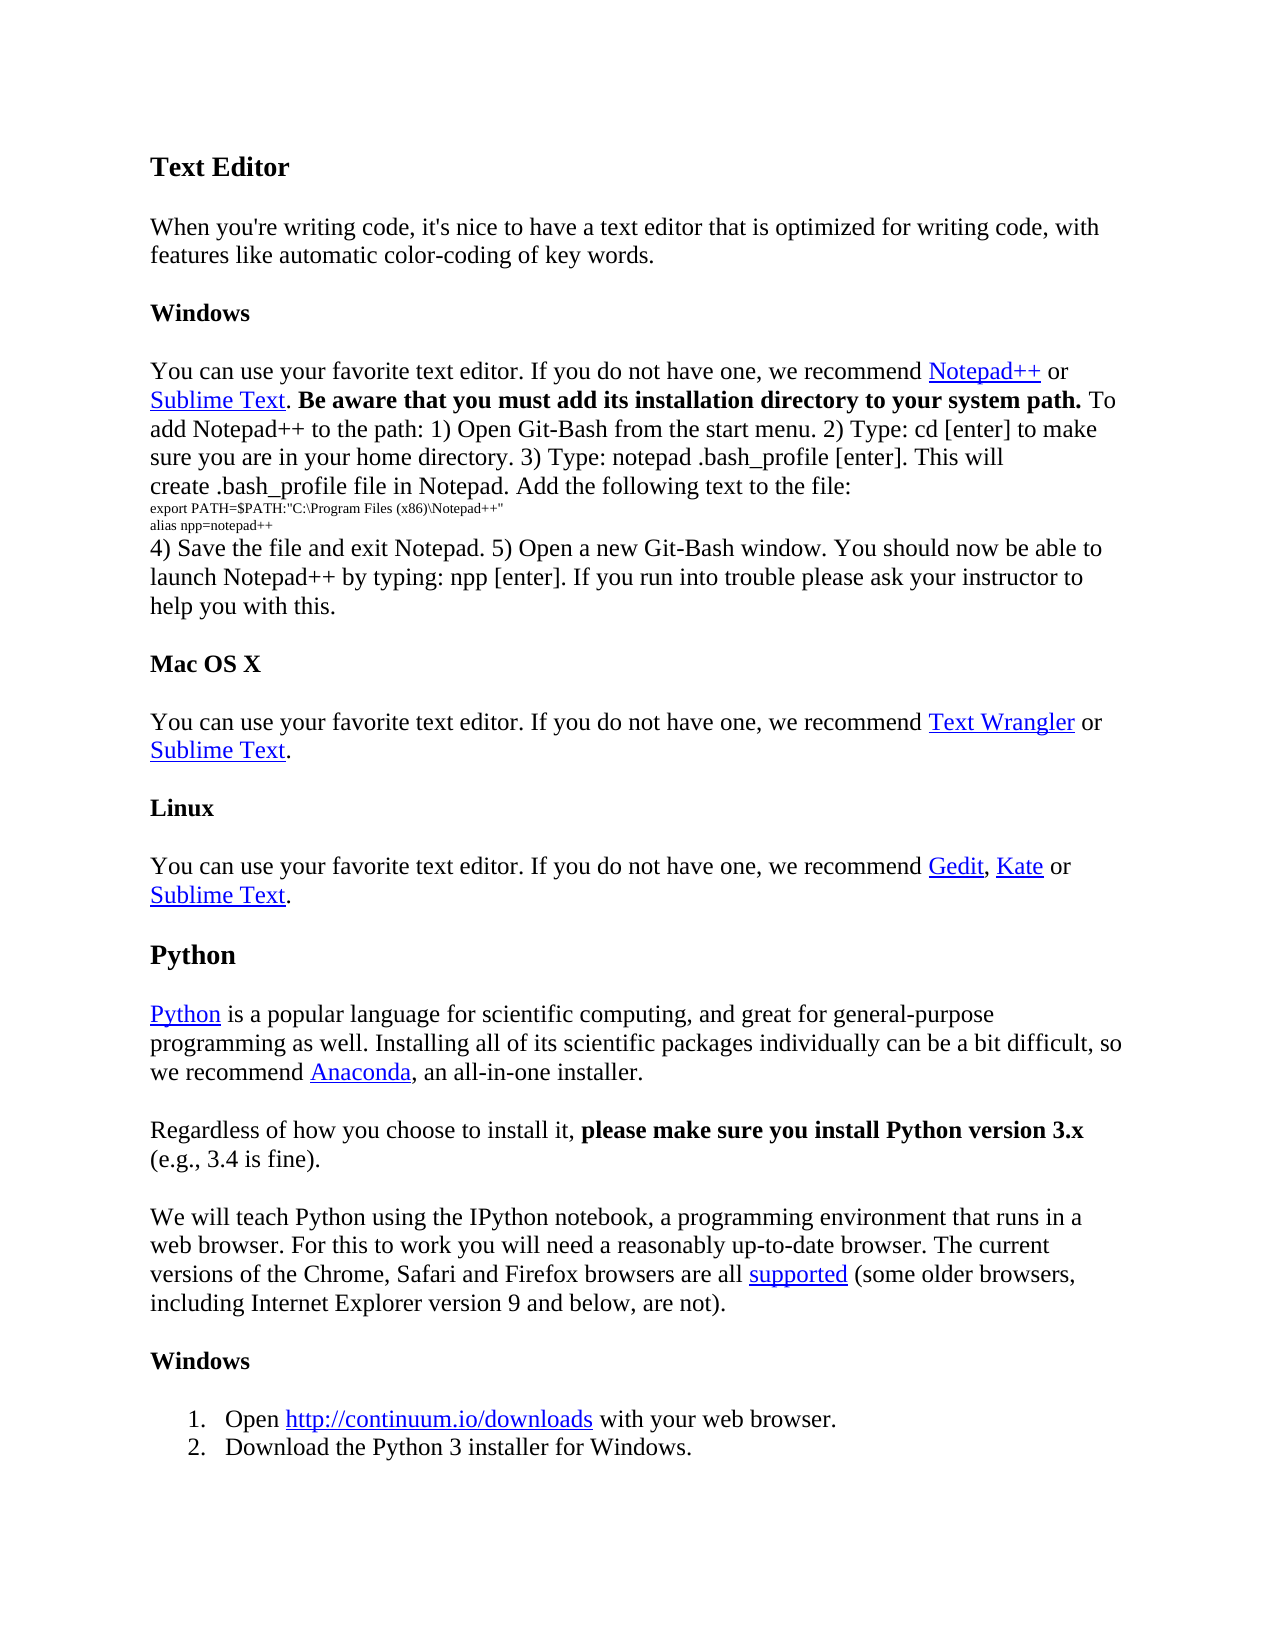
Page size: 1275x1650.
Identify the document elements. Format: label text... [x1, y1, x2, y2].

text Linux [150, 793, 1125, 822]
text Regardless of how you choose to install it, please make sure you install Python version 3.x (e.g., 3.4 is fine). [150, 1115, 1125, 1172]
text Windows [150, 298, 1125, 327]
text Python [150, 938, 1125, 970]
text You can use your favorite text editor. If you do not have one, we recommend Text Wrangler or Sublime Text. [150, 707, 1125, 764]
list Download the Python 3 installer for Windows. [187, 1432, 1125, 1461]
text Python is a popular language for scientific computing, and great for general-purpose programming as well. Installing all of its scientific packages individually can be a bit difficult, so we recommend Anaconda, an all-in-one installer. [150, 999, 1125, 1086]
text When you're writing code, it's nice to have a text editor that is optimized for writing code, with features like automatic color-coding of key words. [150, 212, 1125, 269]
text We will teach Python using the IPython notebook, a programming environment that runs in a web browser. For this to work you will need a reasonably up-to-date browser. The current versions of the Chrome, Safari and Firefox browsers are all supported (some older browsers, including Internet Explorer version 9 and below, are not). [150, 1202, 1125, 1317]
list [187, 1404, 1125, 1432]
text You can use your favorite text editor. If you do not have one, we recommend Gedit, Kate or Sublime Text. [150, 851, 1125, 909]
text You can use your favorite text editor. If you do not have one, we recommend Notepad++ or Sublime Text. Be aware that you must add its installation directory to your system path. To add Notepad++ to the path: 1) Open Git-Bash from the start menu. 2) Type: cd [enter] to make sure you are in your home directory. 3) Type: notepad .bash_profile [enter]. This will create .bash_profile file in Notepad. Add the following text to the file: export PATH=$PATH:"C:\Program Files (x86)\Notepad++" alias npp=notepad++ 4) Save the file and exit Notepad. 5) Open a new Git-Bash window. You should now be able to launch Notepad++ by typing: npp [enter]. If you run into trouble please ask your instructor to help you with this. [150, 356, 1125, 620]
text Mac OS X [150, 649, 1125, 678]
text Windows [150, 1346, 1125, 1374]
text Text Editor [150, 150, 1125, 182]
